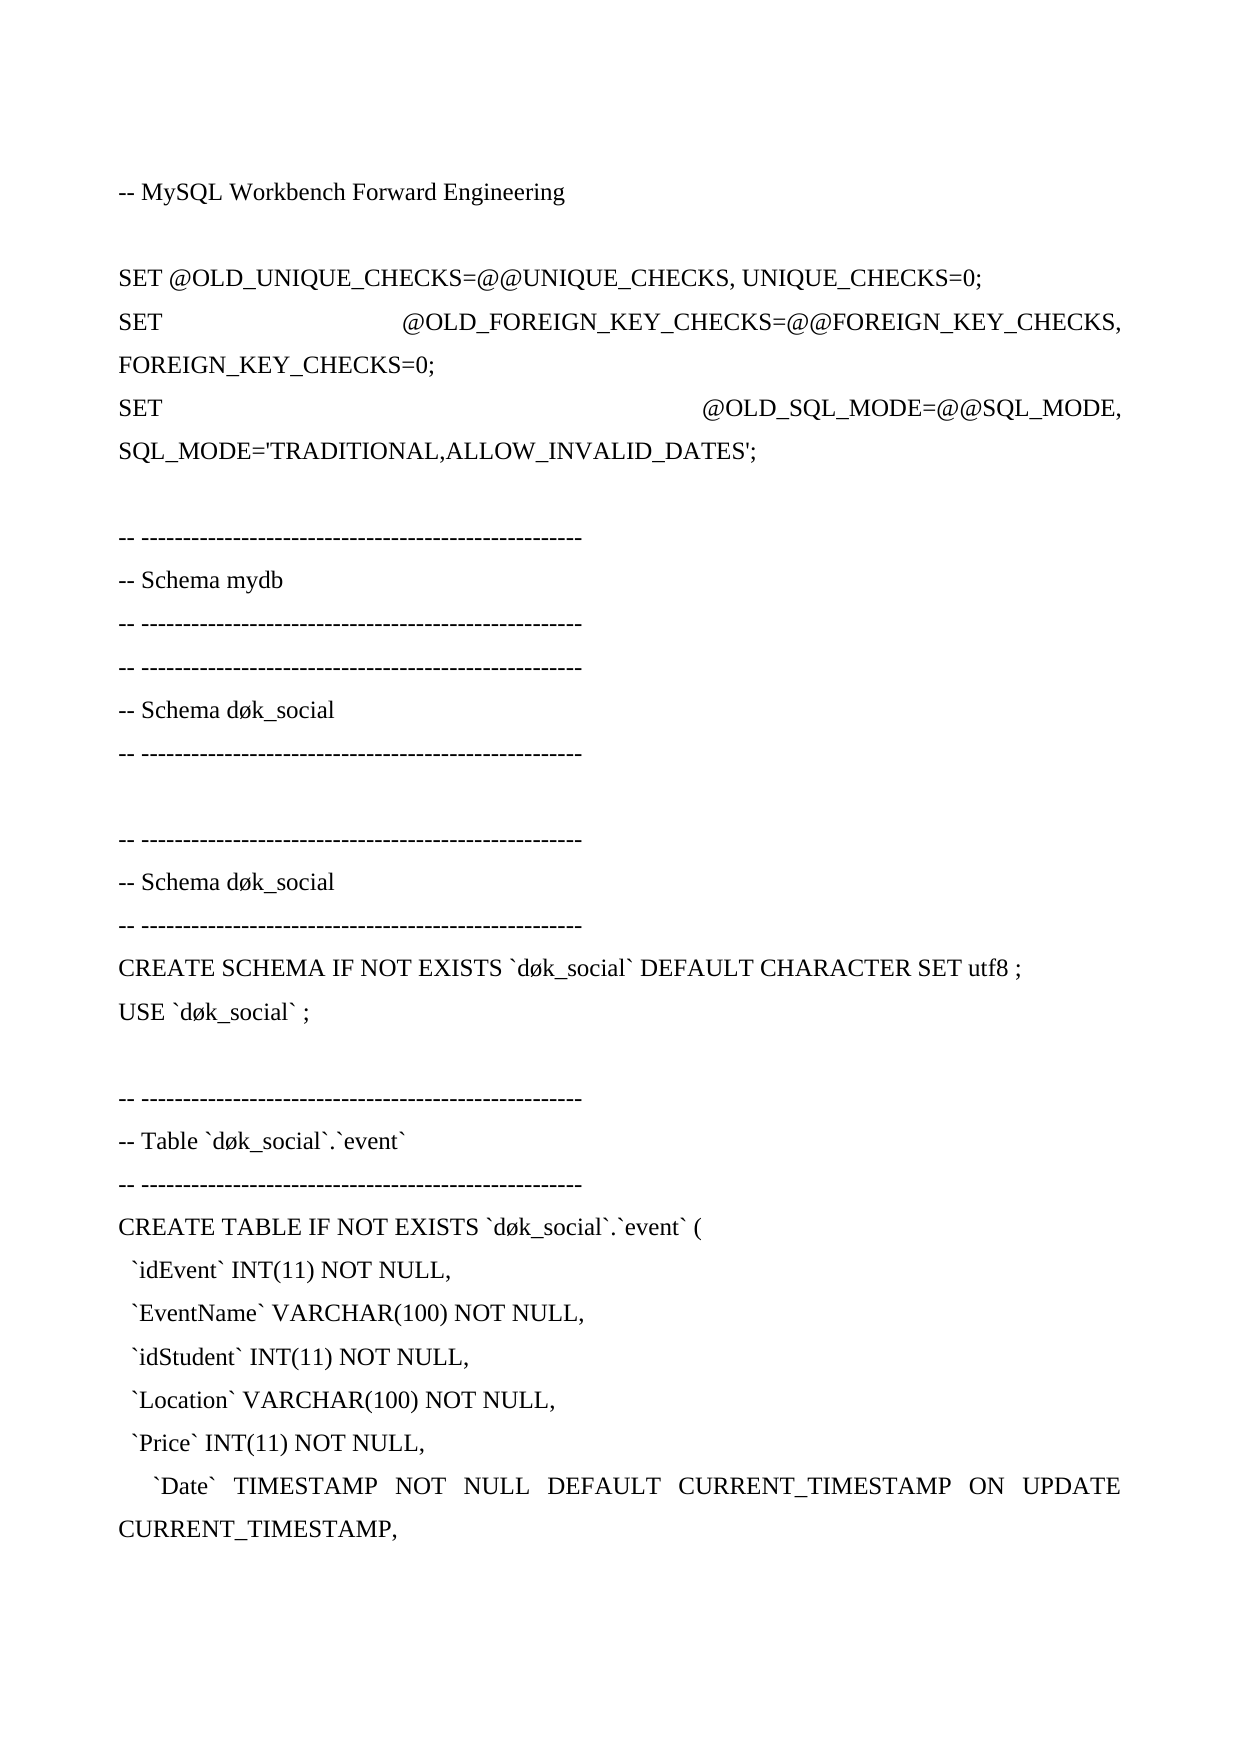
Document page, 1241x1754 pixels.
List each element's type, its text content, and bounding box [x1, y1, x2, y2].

text -- MySQL Workbench Forward Engineering [118, 177, 1122, 206]
text -- ----------------------------------------------------- [118, 738, 1122, 767]
text -- ----------------------------------------------------- [118, 608, 1122, 637]
text -- ----------------------------------------------------- [118, 522, 1122, 551]
text -- Table `døk_social`.`event` [118, 1126, 1122, 1155]
text -- ----------------------------------------------------- [118, 910, 1122, 939]
text `idStudent` INT(11) NOT NULL, [118, 1342, 1122, 1370]
text -- Schema mydb [118, 565, 1122, 594]
text `Location` VARCHAR(100) NOT NULL, [118, 1385, 1122, 1413]
text CREATE SCHEMA IF NOT EXISTS `døk_social` DEFAULT CHARACTER SET utf8 ; [118, 953, 1122, 982]
text `Price` INT(11) NOT NULL, [118, 1428, 1122, 1457]
text -- ----------------------------------------------------- [118, 1169, 1122, 1198]
text -- Schema døk_social [118, 695, 1122, 723]
text `EventName` VARCHAR(100) NOT NULL, [118, 1298, 1122, 1327]
text USE `døk_social` ; [118, 997, 1122, 1025]
text -- ----------------------------------------------------- [118, 652, 1122, 680]
text -- ----------------------------------------------------- [118, 824, 1122, 853]
text -- ----------------------------------------------------- [118, 1083, 1122, 1112]
text CREATE TABLE IF NOT EXISTS `døk_social`.`event` ( [118, 1212, 1122, 1241]
text -- Schema døk_social [118, 867, 1122, 896]
text `Date` TIMESTAMP NOT NULL DEFAULT CURRENT_TIMESTAMP ON UPDATE CURRENT_TIMESTAMP, [118, 1471, 1122, 1543]
text SET @OLD_FOREIGN_KEY_CHECKS=@@FOREIGN_KEY_CHECKS, FOREIGN_KEY_CHECKS=0; [118, 307, 1122, 378]
text SET @OLD_UNIQUE_CHECKS=@@UNIQUE_CHECKS, UNIQUE_CHECKS=0; [118, 263, 1122, 292]
text SET @OLD_SQL_MODE=@@SQL_MODE, SQL_MODE='TRADITIONAL,ALLOW_INVALID_DATES'; [118, 393, 1122, 465]
text `idEvent` INT(11) NOT NULL, [118, 1255, 1122, 1284]
